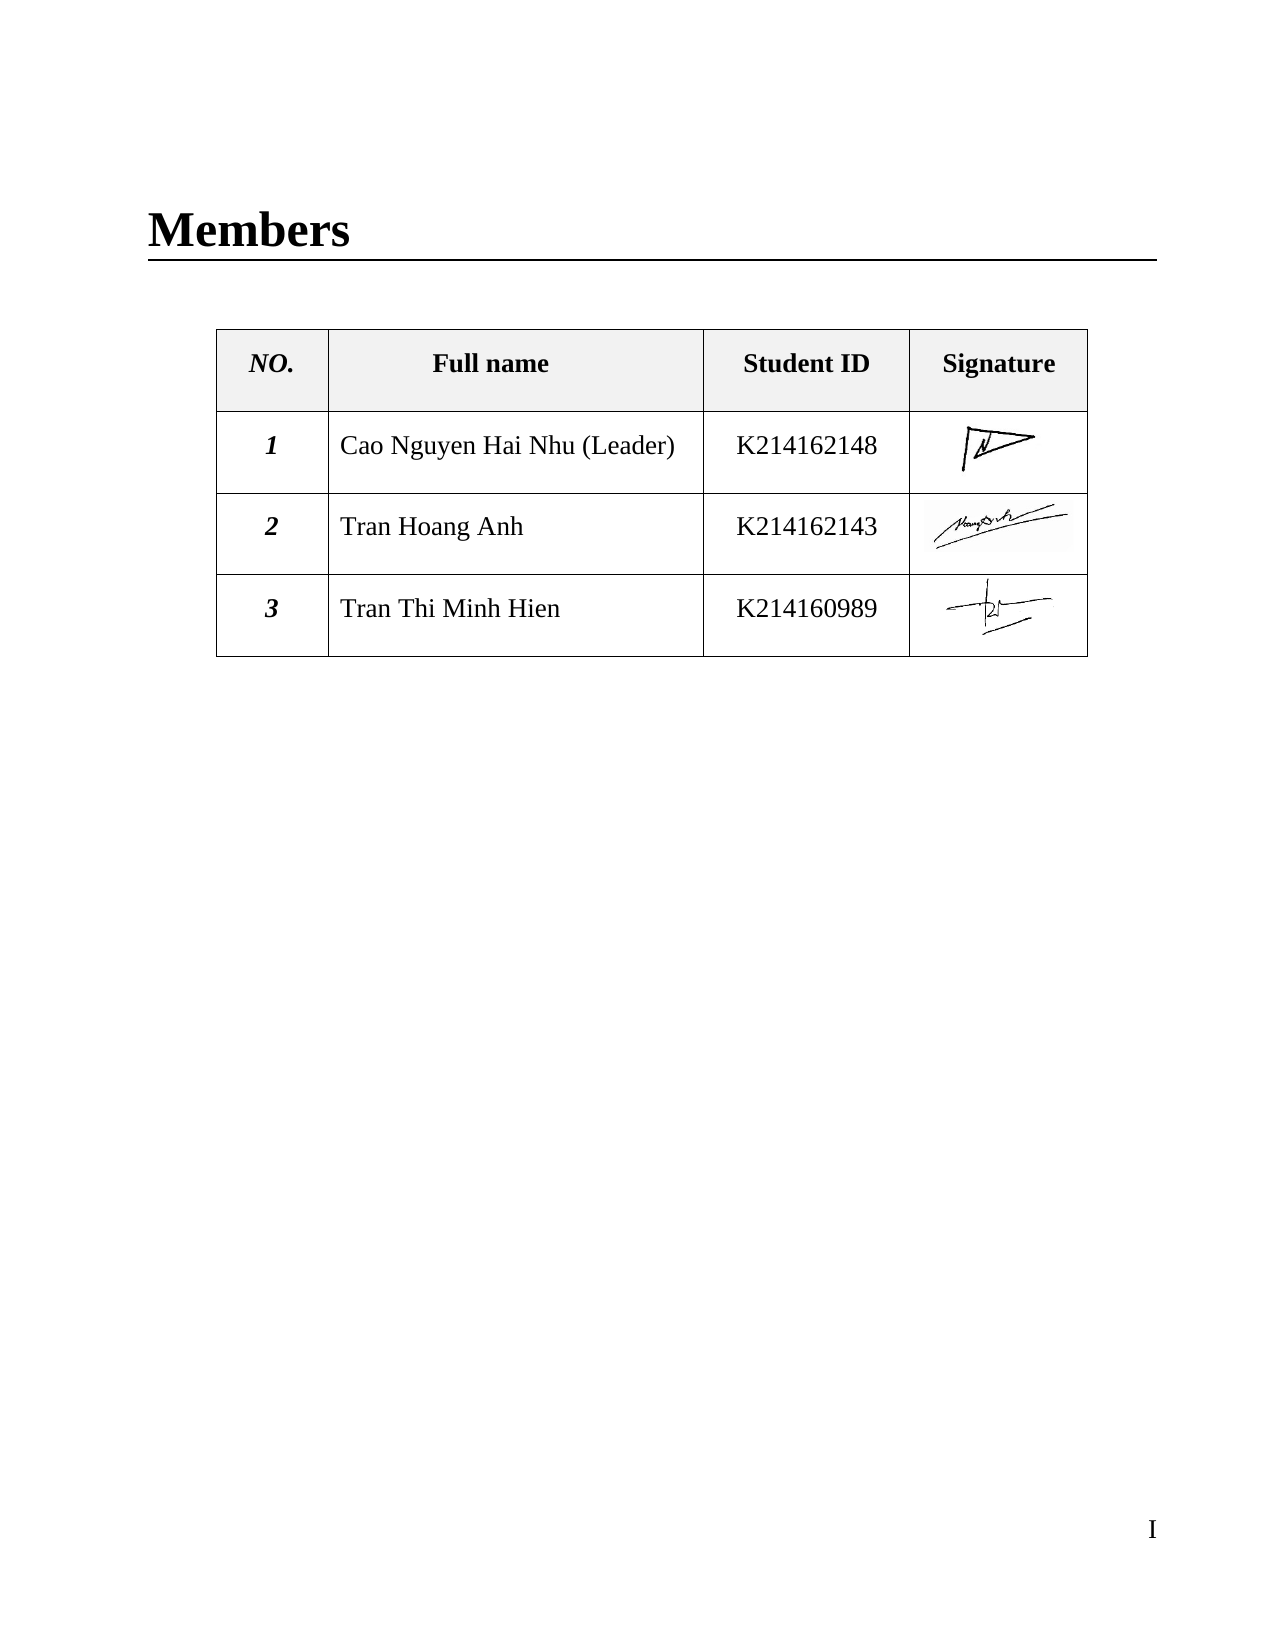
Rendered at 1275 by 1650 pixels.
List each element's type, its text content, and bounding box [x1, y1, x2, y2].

table_header Signature [910, 330, 1087, 411]
table_header Student ID [704, 330, 909, 411]
table_cell 1 [217, 412, 328, 492]
table_cell Tran Thi Minh Hien [329, 575, 703, 656]
table_header No. [217, 330, 328, 411]
picture [955, 412, 1042, 477]
table_cell 3 [217, 575, 328, 656]
table_cell [910, 494, 1087, 574]
table_cell K214160989 [704, 575, 909, 656]
picture [924, 500, 1074, 552]
picture [941, 577, 1057, 639]
table_cell K214162143 [704, 494, 909, 574]
table_cell Cao Nguyen Hai Nhu (Leader) [329, 412, 703, 492]
table_cell Tran Hoang Anh [329, 494, 703, 574]
table_header Full name [329, 330, 703, 411]
table_cell [910, 412, 1087, 492]
subtitle Members [148, 200, 1157, 259]
table_cell K214162148 [704, 412, 909, 492]
table_cell 2 [217, 494, 328, 574]
table_cell [910, 575, 1087, 656]
